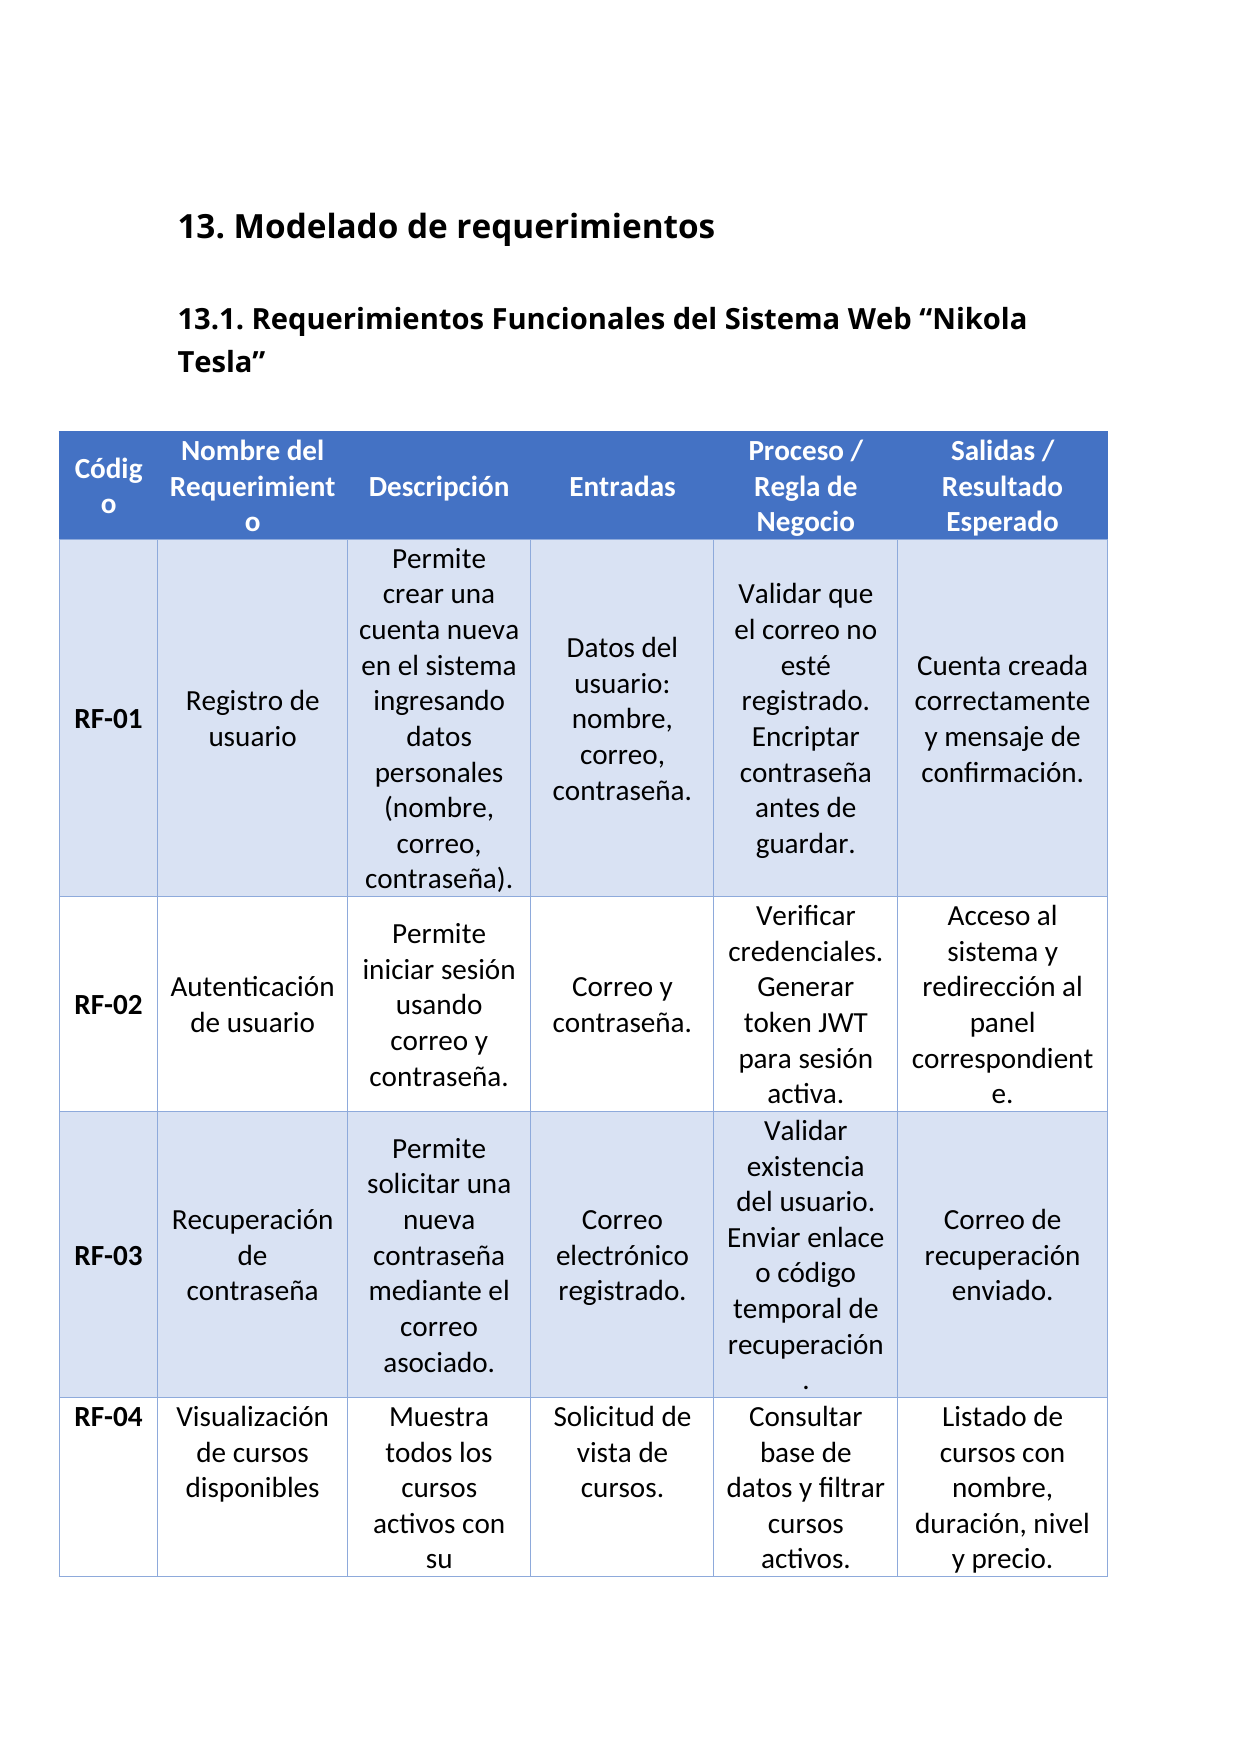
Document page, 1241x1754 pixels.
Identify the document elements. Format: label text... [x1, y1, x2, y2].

table_header Código [60, 432, 157, 539]
table_cell Validar existencia del usuario. Enviar enlace o código temporal de recuperación. [714, 1112, 897, 1397]
table_cell Permite iniciar sesión usando correo y contraseña. [348, 897, 530, 1111]
table_cell Registro de usuario [158, 540, 347, 896]
table_cell RF-01 [60, 540, 157, 896]
table_cell Cuenta creada correctamente y mensaje de confirmación. [898, 540, 1107, 896]
table_cell RF-04 [60, 1398, 157, 1576]
subtitle 13.1. Requerimientos Funcionales del Sistema Web “Nikola Tesla” [177, 298, 1063, 381]
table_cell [348, 1398, 530, 1576]
table_cell Datos del usuario: nombre, correo, contraseña. [531, 540, 713, 896]
table_header Nombre del Requerimiento [158, 432, 347, 539]
table_header Descripción [348, 432, 530, 539]
table_cell Permite solicitar una nueva contraseña mediante el correo asociado. [348, 1112, 530, 1397]
table_cell Validar que el correo no esté registrado. Encriptar contraseña antes de guardar. [714, 540, 897, 896]
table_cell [898, 1398, 1107, 1576]
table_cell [714, 1398, 897, 1576]
table_cell Permite crear una cuenta nueva en el sistema ingresando datos personales (nombre, correo, contraseña). [348, 540, 530, 896]
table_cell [158, 1398, 347, 1576]
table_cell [531, 1398, 713, 1576]
table_header Entradas [531, 432, 713, 539]
table_cell Autenticación de usuario [158, 897, 347, 1111]
table_cell RF-03 [60, 1112, 157, 1397]
table_cell Acceso al sistema y redirección al panel correspondiente. [898, 897, 1107, 1111]
table_cell Correo y contraseña. [531, 897, 713, 1111]
table_cell Recuperación de contraseña [158, 1112, 347, 1397]
table_header Salidas / Resultado Esperado [898, 432, 1107, 539]
subtitle 13. Modelado de requerimientos [177, 203, 1063, 248]
table_cell RF-02 [60, 897, 157, 1111]
table_cell Verificar credenciales. Generar token JWT para sesión activa. [714, 897, 897, 1111]
table_cell Correo electrónico registrado. [531, 1112, 713, 1397]
table_header Proceso / Regla de Negocio [714, 432, 897, 539]
table_cell Correo de recuperación enviado. [898, 1112, 1107, 1397]
